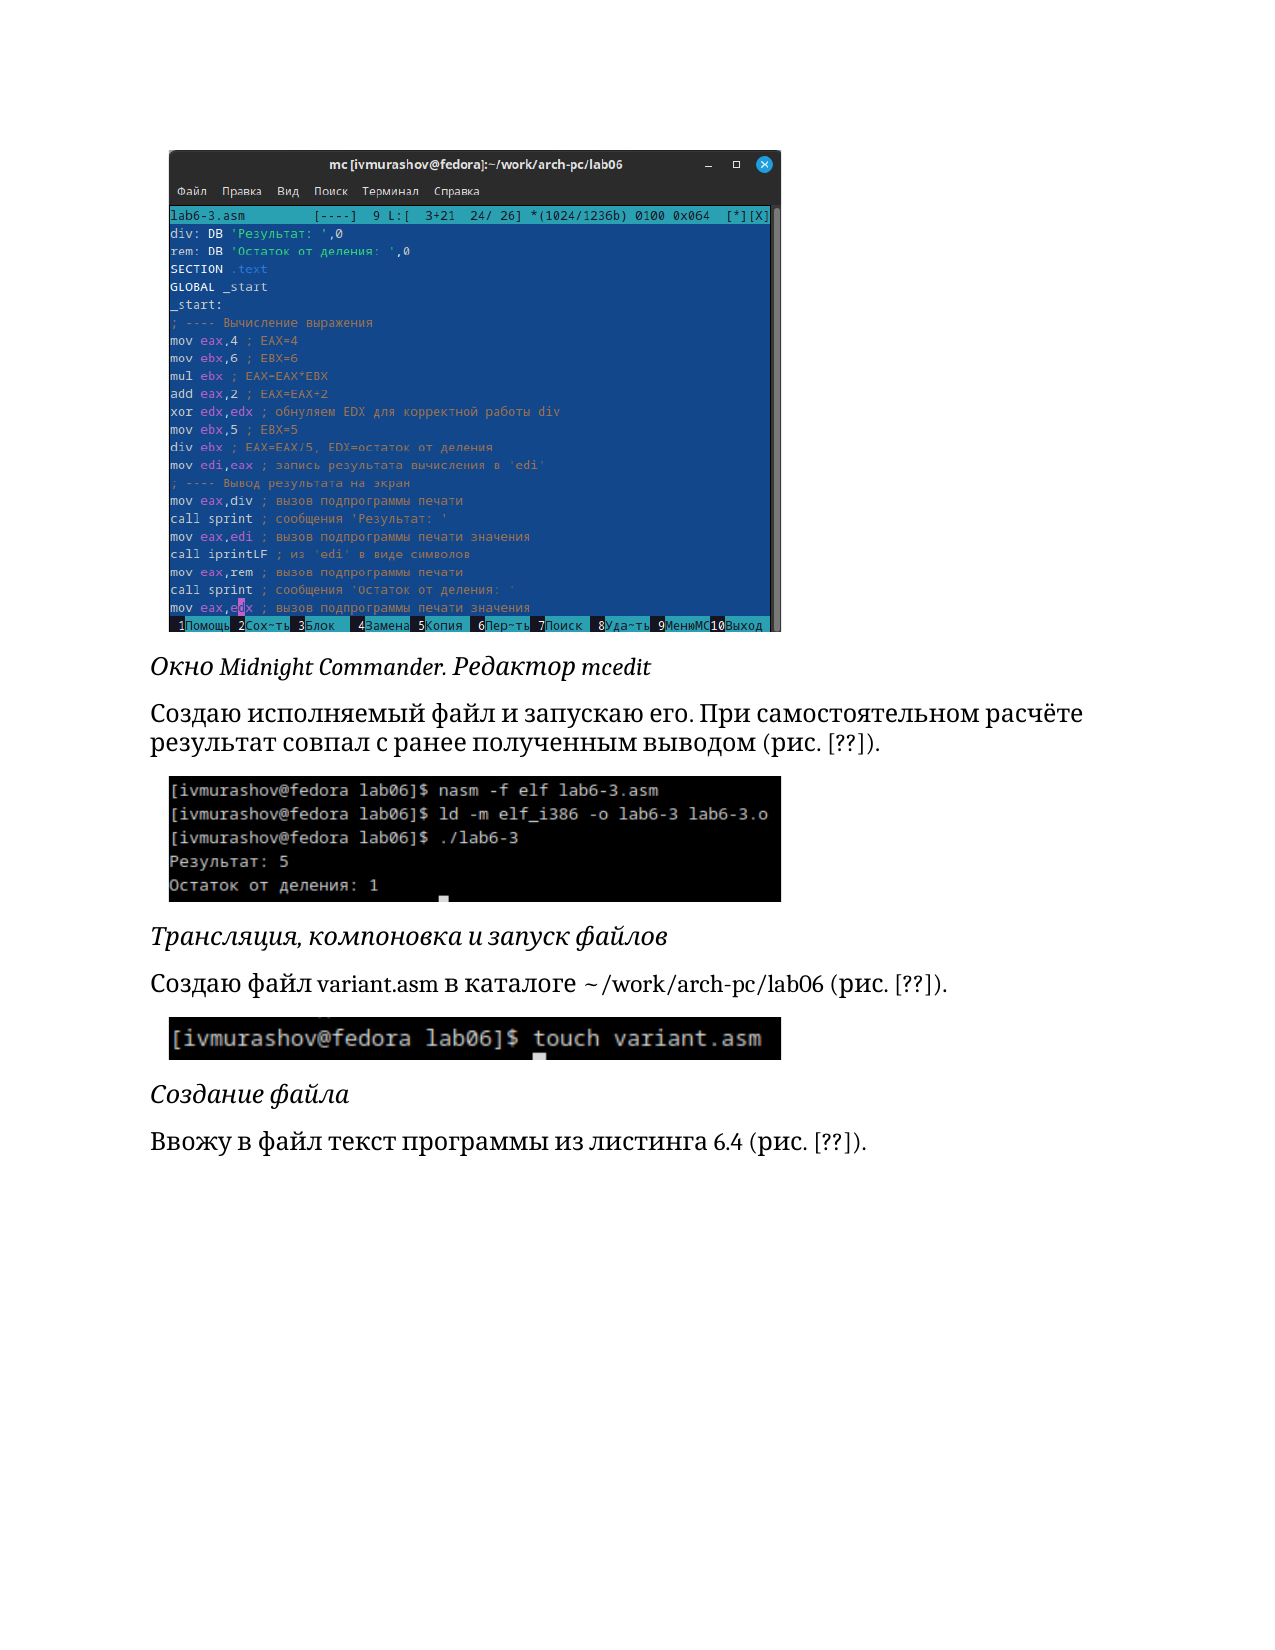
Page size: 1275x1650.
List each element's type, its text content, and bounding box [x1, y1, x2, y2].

picture [168, 776, 782, 902]
picture [168, 150, 782, 632]
text Окно Midnight Commander. Редактор mcedit [150, 652, 1125, 681]
text Создаю файл variant.asm в каталоге ~/work/arch-pc/lab06 (рис. [??]). [150, 970, 1125, 999]
text Трансляция, компоновка и запуск файлов [150, 923, 1125, 951]
picture [168, 1017, 782, 1060]
text Ввожу в файл текст программы из листинга 6.4 (рис. [??]). [150, 1128, 1125, 1157]
text Создание файла [150, 1081, 1125, 1109]
text Создаю исполняемый файл и запускаю его. При самостоятельном расчёте результат совпал с ранее полученным выводом (рис. [??]). [150, 700, 1125, 757]
